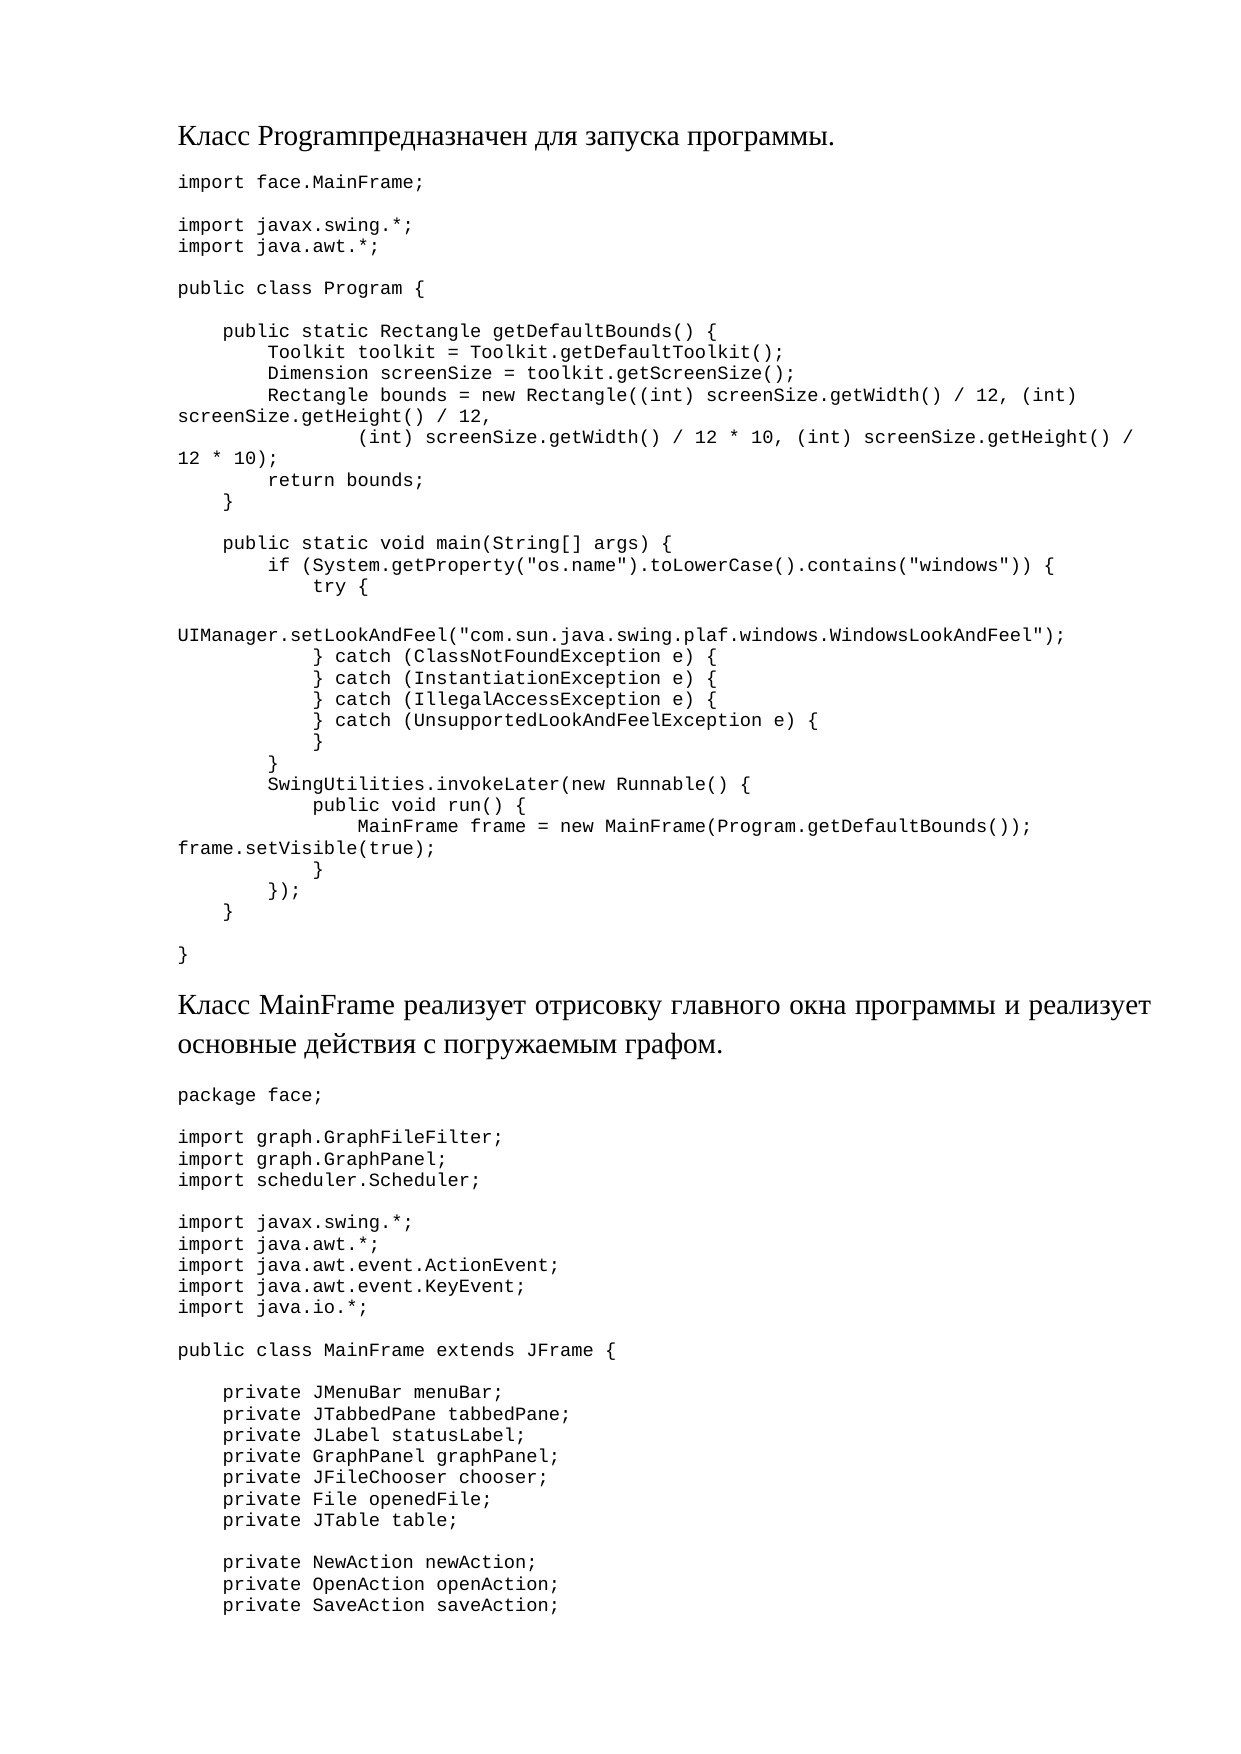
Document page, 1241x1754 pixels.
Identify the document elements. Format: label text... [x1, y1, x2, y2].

text }); [177, 881, 1152, 902]
text public class Program { [177, 279, 1152, 300]
text import javax.swing.*; [177, 1213, 1152, 1234]
text SwingUtilities.invokeLater(new Runnable() { [177, 775, 1152, 796]
text import javax.swing.*; [177, 215, 1152, 237]
text import face.MainFrame; [177, 173, 1152, 194]
text } catch (UnsupportedLookAndFeelException e) { [177, 711, 1152, 732]
text private OpenAction openAction; [177, 1574, 1152, 1596]
text return bounds; [177, 470, 1152, 492]
text private File openedFile; [177, 1489, 1152, 1511]
text } [177, 860, 1152, 881]
text try { [177, 577, 1152, 598]
text if (System.getProperty("os.name").toLowerCase().contains("windows")) { [177, 555, 1152, 577]
text private GraphPanel graphPanel; [177, 1447, 1152, 1468]
text } catch (InstantiationException e) { [177, 668, 1152, 690]
text import java.io.*; [177, 1298, 1152, 1319]
text Класс Programпредназначен для запуска программы. [177, 118, 1152, 152]
text private NewAction newAction; [177, 1553, 1152, 1574]
text private SaveAction saveAction; [177, 1596, 1152, 1617]
text package face; [177, 1086, 1152, 1107]
text private JFileChooser chooser; [177, 1468, 1152, 1489]
text UIManager.setLookAndFeel("com.sun.java.swing.plaf.windows.WindowsLookAndFeel"); [177, 598, 1152, 647]
text } [177, 732, 1152, 753]
text public static void main(String[] args) { [177, 534, 1152, 555]
text private JTabbedPane tabbedPane; [177, 1404, 1152, 1426]
text private JMenuBar menuBar; [177, 1383, 1152, 1404]
text } [177, 492, 1152, 513]
text private JLabel statusLabel; [177, 1426, 1152, 1447]
text public void run() { [177, 796, 1152, 817]
text Rectangle bounds = new Rectangle((int) screenSize.getWidth() / 12, (int) screenSize.getHeight() / 12, [177, 385, 1152, 428]
text MainFrame frame = new MainFrame(Program.getDefaultBounds()); [177, 817, 1152, 838]
text (int) screenSize.getWidth() / 12 * 10, (int) screenSize.getHeight() / 12 * 10); [177, 428, 1152, 470]
text } catch (ClassNotFoundException e) { [177, 647, 1152, 668]
text import graph.GraphPanel; [177, 1149, 1152, 1171]
text import graph.GraphFileFilter; [177, 1128, 1152, 1149]
text Класс MainFrame реализует отрисовку главного окна программы и реализует основные действия с погружаемым графом. [177, 987, 1152, 1059]
text public static Rectangle getDefaultBounds() { [177, 322, 1152, 343]
text import scheduler.Scheduler; [177, 1171, 1152, 1192]
text } [177, 753, 1152, 775]
text import java.awt.event.ActionEvent; [177, 1256, 1152, 1277]
text } [177, 945, 1152, 966]
text private JTable table; [177, 1511, 1152, 1532]
text public class MainFrame extends JFrame { [177, 1341, 1152, 1362]
text } [177, 902, 1152, 923]
text frame.setVisible(true); [177, 838, 1152, 860]
text Dimension screenSize = toolkit.getScreenSize(); [177, 364, 1152, 385]
text import java.awt.*; [177, 1234, 1152, 1256]
text import java.awt.event.KeyEvent; [177, 1277, 1152, 1298]
text } catch (IllegalAccessException e) { [177, 690, 1152, 711]
text import java.awt.*; [177, 237, 1152, 258]
text Toolkit toolkit = Toolkit.getDefaultToolkit(); [177, 343, 1152, 364]
